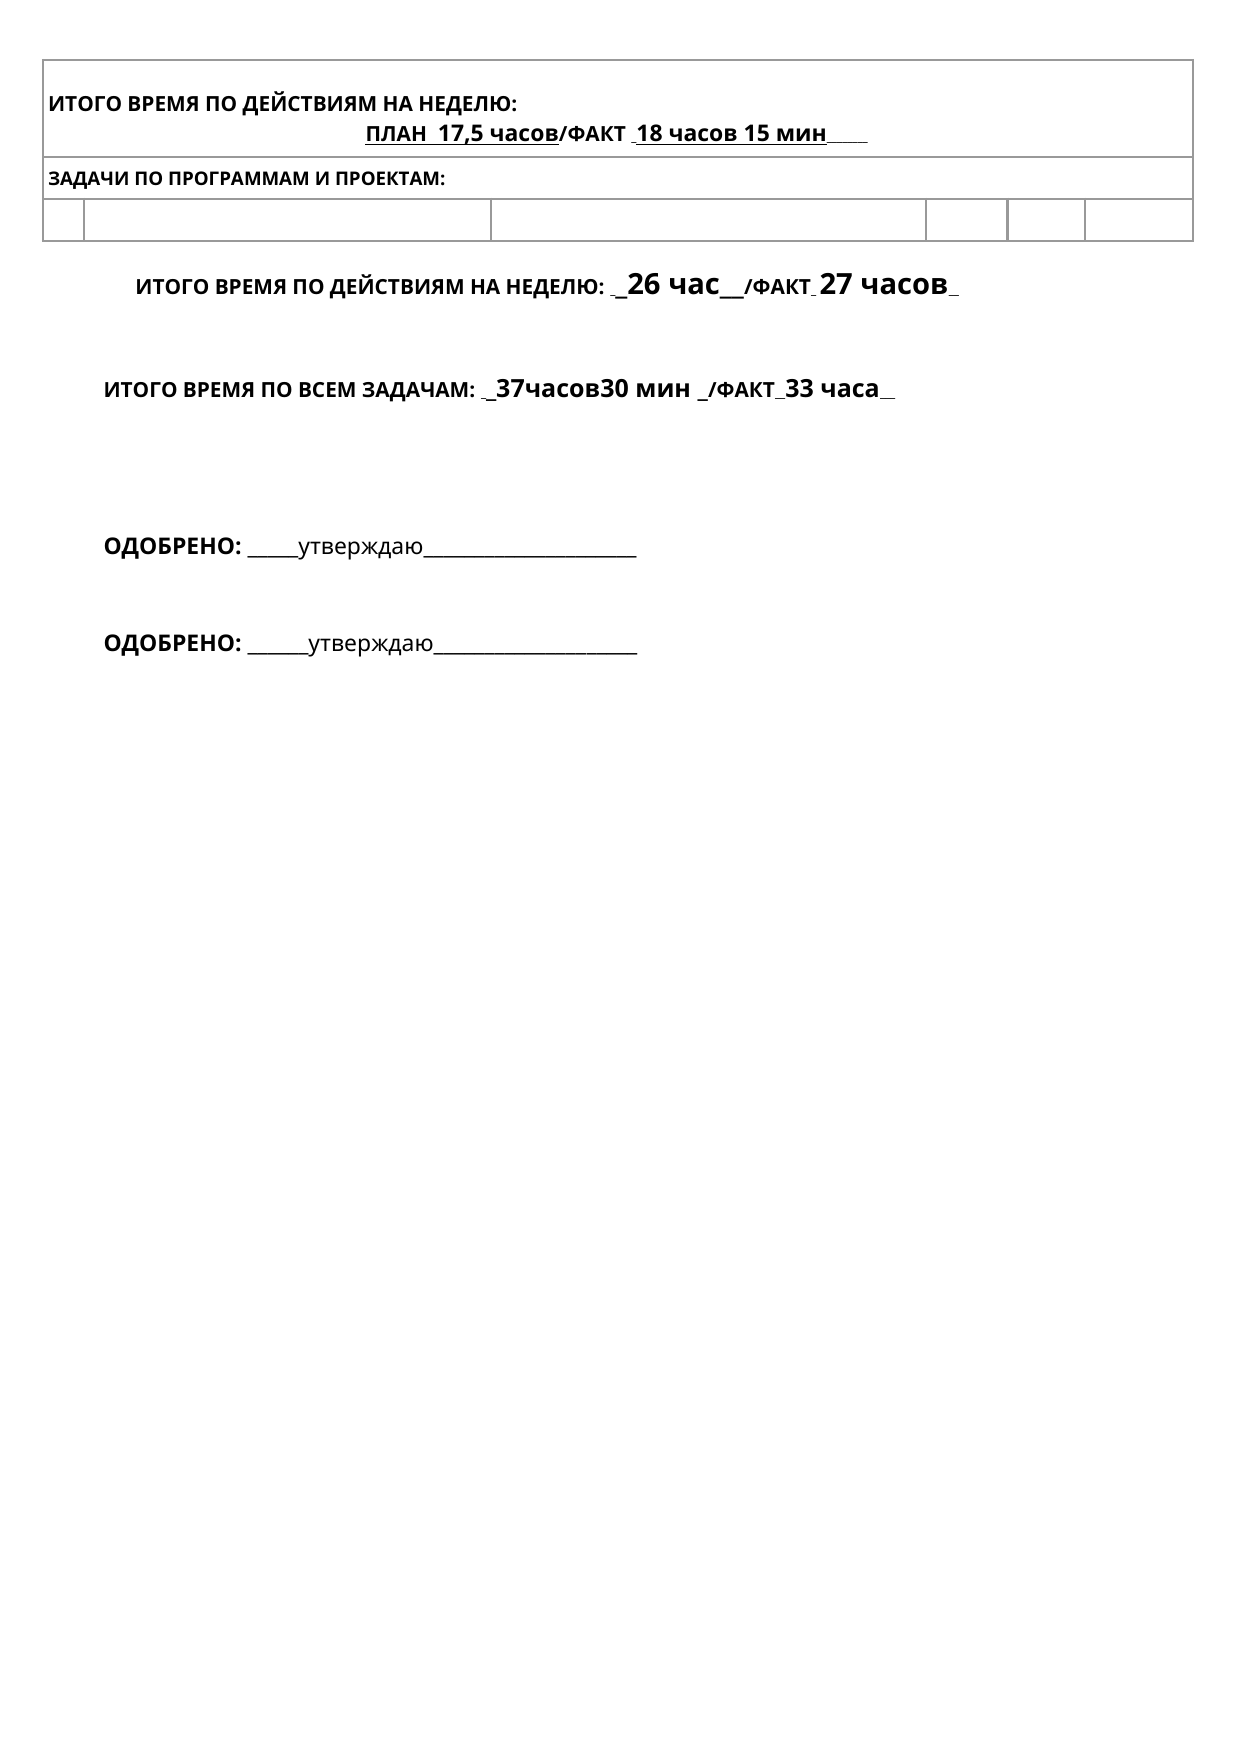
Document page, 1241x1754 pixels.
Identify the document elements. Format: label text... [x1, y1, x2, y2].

table_cell [492, 200, 925, 240]
table_cell [927, 200, 1006, 240]
table_cell [1009, 200, 1084, 240]
text ОДОБРЕНО: ______утверждаю____________________ [103, 627, 1090, 658]
text ИТОГО ВРЕМЯ ПО ДЕЙСТВИЯМ НА НЕДЕЛЮ: __26 час__/ФАКТ_ 27 часов__ [103, 263, 1090, 303]
table_cell ЗАДАЧИ ПО ПРОГРАММАМ И ПРОЕКТАМ: [44, 158, 1192, 197]
table_cell [1086, 200, 1192, 240]
table_cell [44, 200, 83, 240]
table_cell [85, 200, 490, 240]
table_cell ИТОГО ВРЕМЯ ПО ДЕЙСТВИЯМ НА НЕДЕЛЮ: ПЛАН 17,5 часов/ФАКТ _18 часов 15 мин________ [44, 61, 1192, 156]
text ОДОБРЕНО: _____утверждаю_____________________ [103, 530, 1090, 561]
text ИТОГО ВРЕМЯ ПО ВСЕМ ЗАДАЧАМ: __37часов30 мин _/ФАКТ__33 часа___ [103, 371, 1090, 405]
